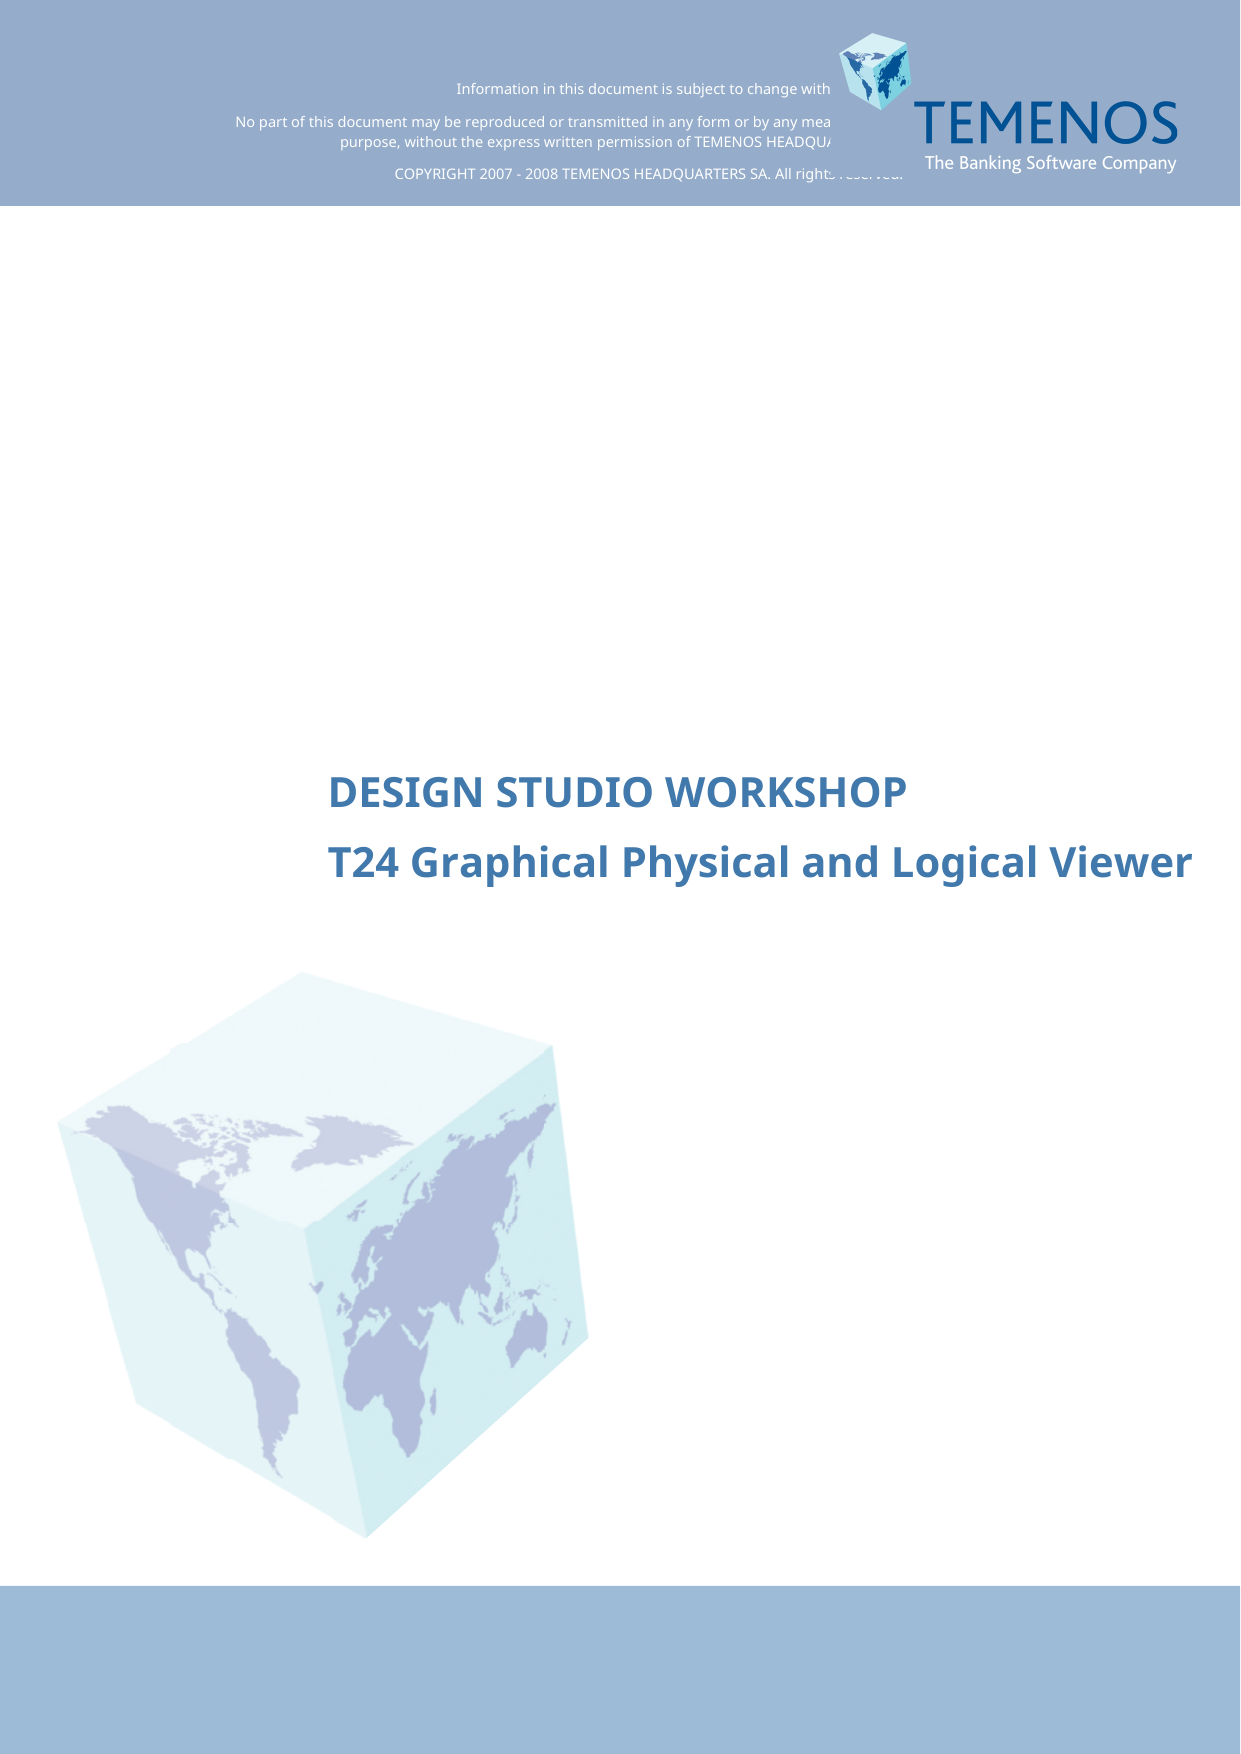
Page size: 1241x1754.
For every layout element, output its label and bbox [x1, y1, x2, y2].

picture [830, 30, 1185, 177]
picture [3, 937, 642, 1575]
